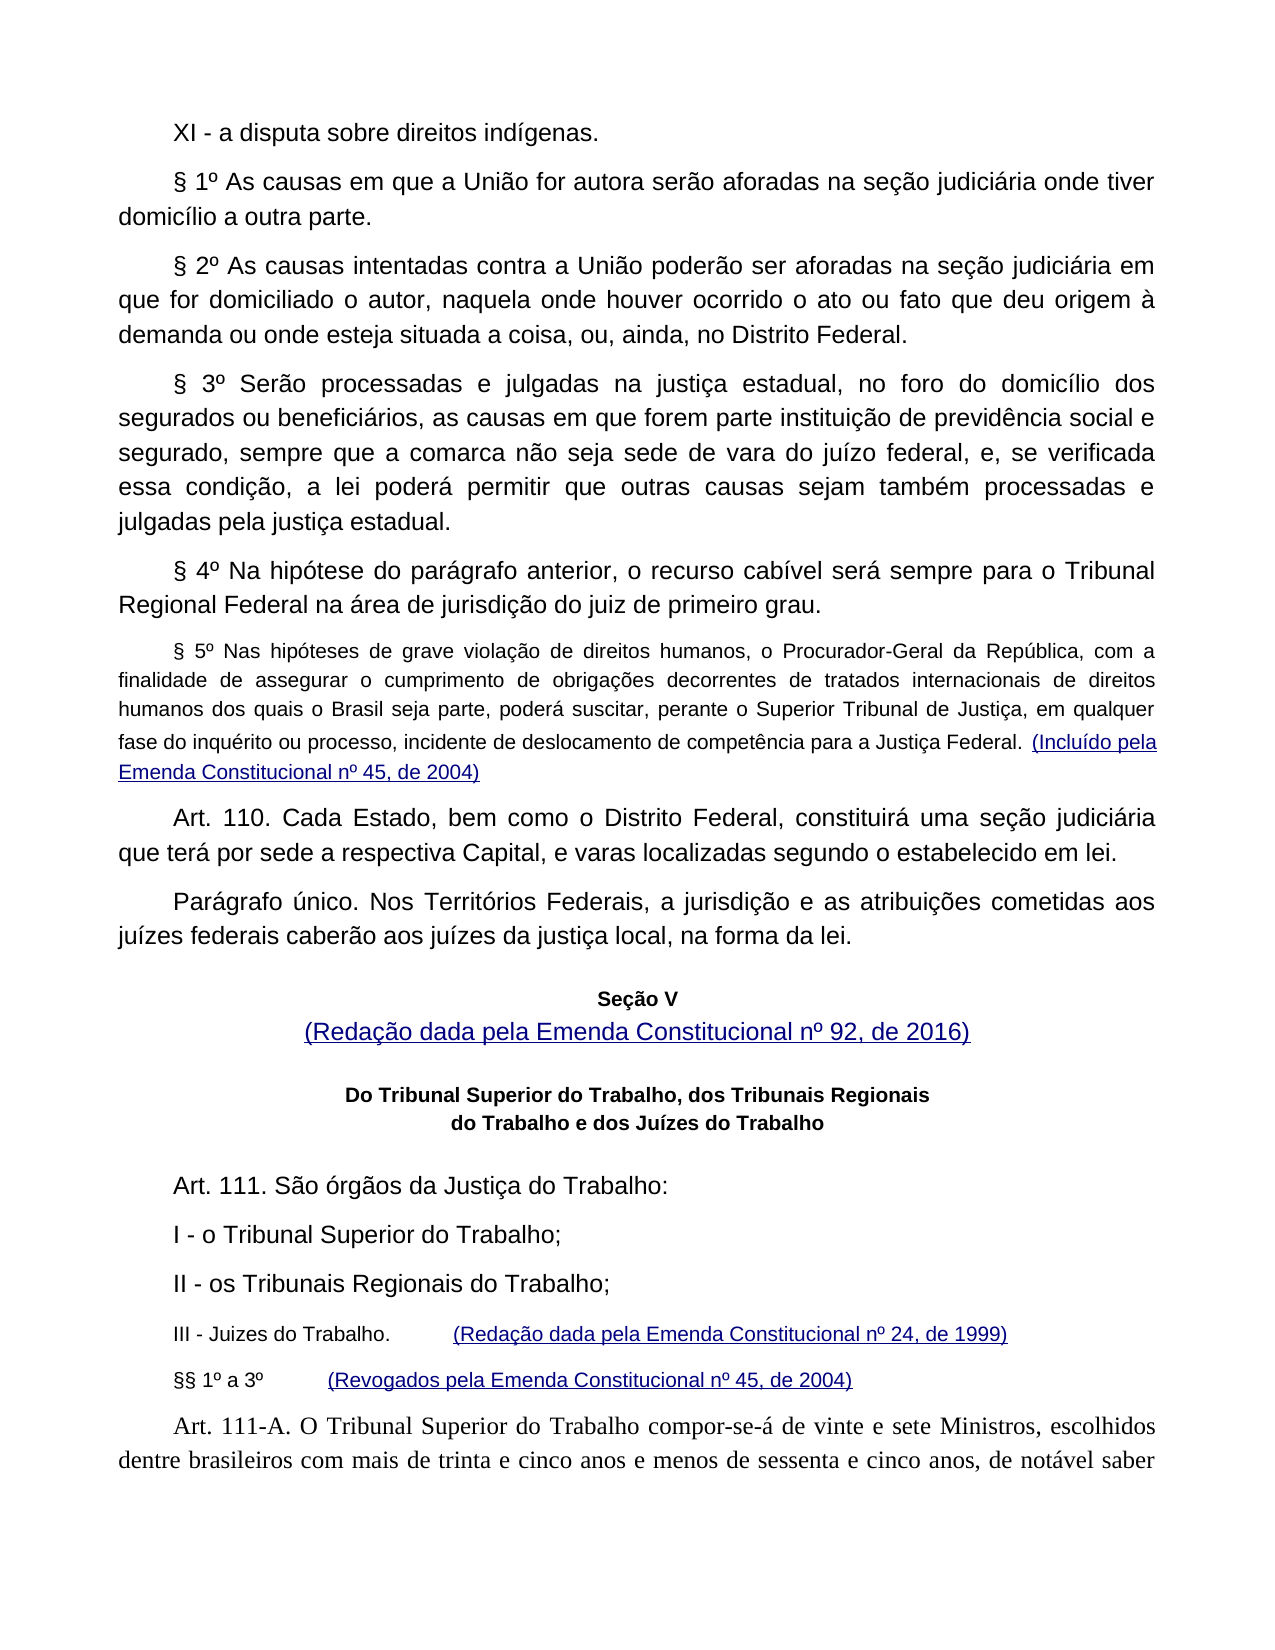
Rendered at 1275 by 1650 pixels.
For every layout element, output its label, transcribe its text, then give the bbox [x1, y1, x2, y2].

text II - os Tribunais Regionais do Trabalho; [118, 1269, 1157, 1298]
text §§ 1º a 3º (Revogados pela Emenda Constitucional nº 45, de 2004) [118, 1367, 1157, 1391]
text XI - a disputa sobre direitos indígenas. [118, 118, 1157, 147]
text Seção V (Redação dada pela Emenda Constitucional nº 92, de 2016) [118, 987, 1157, 1046]
text III - Juizes do Trabalho. (Redação dada pela Emenda Constitucional nº 24, de 1999) [118, 1318, 1157, 1347]
text Parágrafo único. Nos Territórios Federais, a jurisdição e as atribuições cometidas aos juízes federais caberão aos juízes da justiça local, na forma da lei. [118, 887, 1157, 950]
text Art. 110. Cada Estado, bem como o Distrito Federal, constituirá uma seção judiciária que terá por sede a respectiva Capital, e varas localizadas segundo o estabelecido em lei. [118, 803, 1157, 867]
text Do Tribunal Superior do Trabalho, dos Tribunais Regionais do Trabalho e dos Juízes do Trabalho [118, 1082, 1157, 1135]
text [118, 1411, 1157, 1474]
text § 5º Nas hipóteses de grave violação de direitos humanos, o Procurador-Geral da República, com a finalidade de assegurar o cumprimento de obrigações decorrentes de tratados internacionais de direitos humanos dos quais o Brasil seja parte, poderá suscitar, perante o Superior Tribunal de Justiça, em qualquer fase do inquérito ou processo, incidente de deslocamento de competência para a Justiça Federal. (Incluído pela Emenda Constitucional nº 45, de 2004) [118, 639, 1157, 784]
text I - o Tribunal Superior do Trabalho; [118, 1220, 1157, 1249]
text § 4º Na hipótese do parágrafo anterior, o recurso cabível será sempre para o Tribunal Regional Federal na área de jurisdição do juiz de primeiro grau. [118, 556, 1157, 619]
text § 1º As causas em que a União for autora serão aforadas na seção judiciária onde tiver domicílio a outra parte. [118, 167, 1157, 230]
text § 3º Serão processadas e julgadas na justiça estadual, no foro do domicílio dos segurados ou beneficiários, as causas em que forem parte instituição de previdência social e segurado, sempre que a comarca não seja sede de vara do juízo federal, e, se verificada essa condição, a lei poderá permitir que outras causas sejam também processadas e julgadas pela justiça estadual. [118, 369, 1157, 535]
text § 2º As causas intentadas contra a União poderão ser aforadas na seção judiciária em que for domiciliado o autor, naquela onde houver ocorrido o ato ou fato que deu origem à demanda ou onde esteja situada a coisa, ou, ainda, no Distrito Federal. [118, 251, 1157, 348]
text Art. 111. São órgãos da Justiça do Trabalho: [118, 1171, 1157, 1200]
